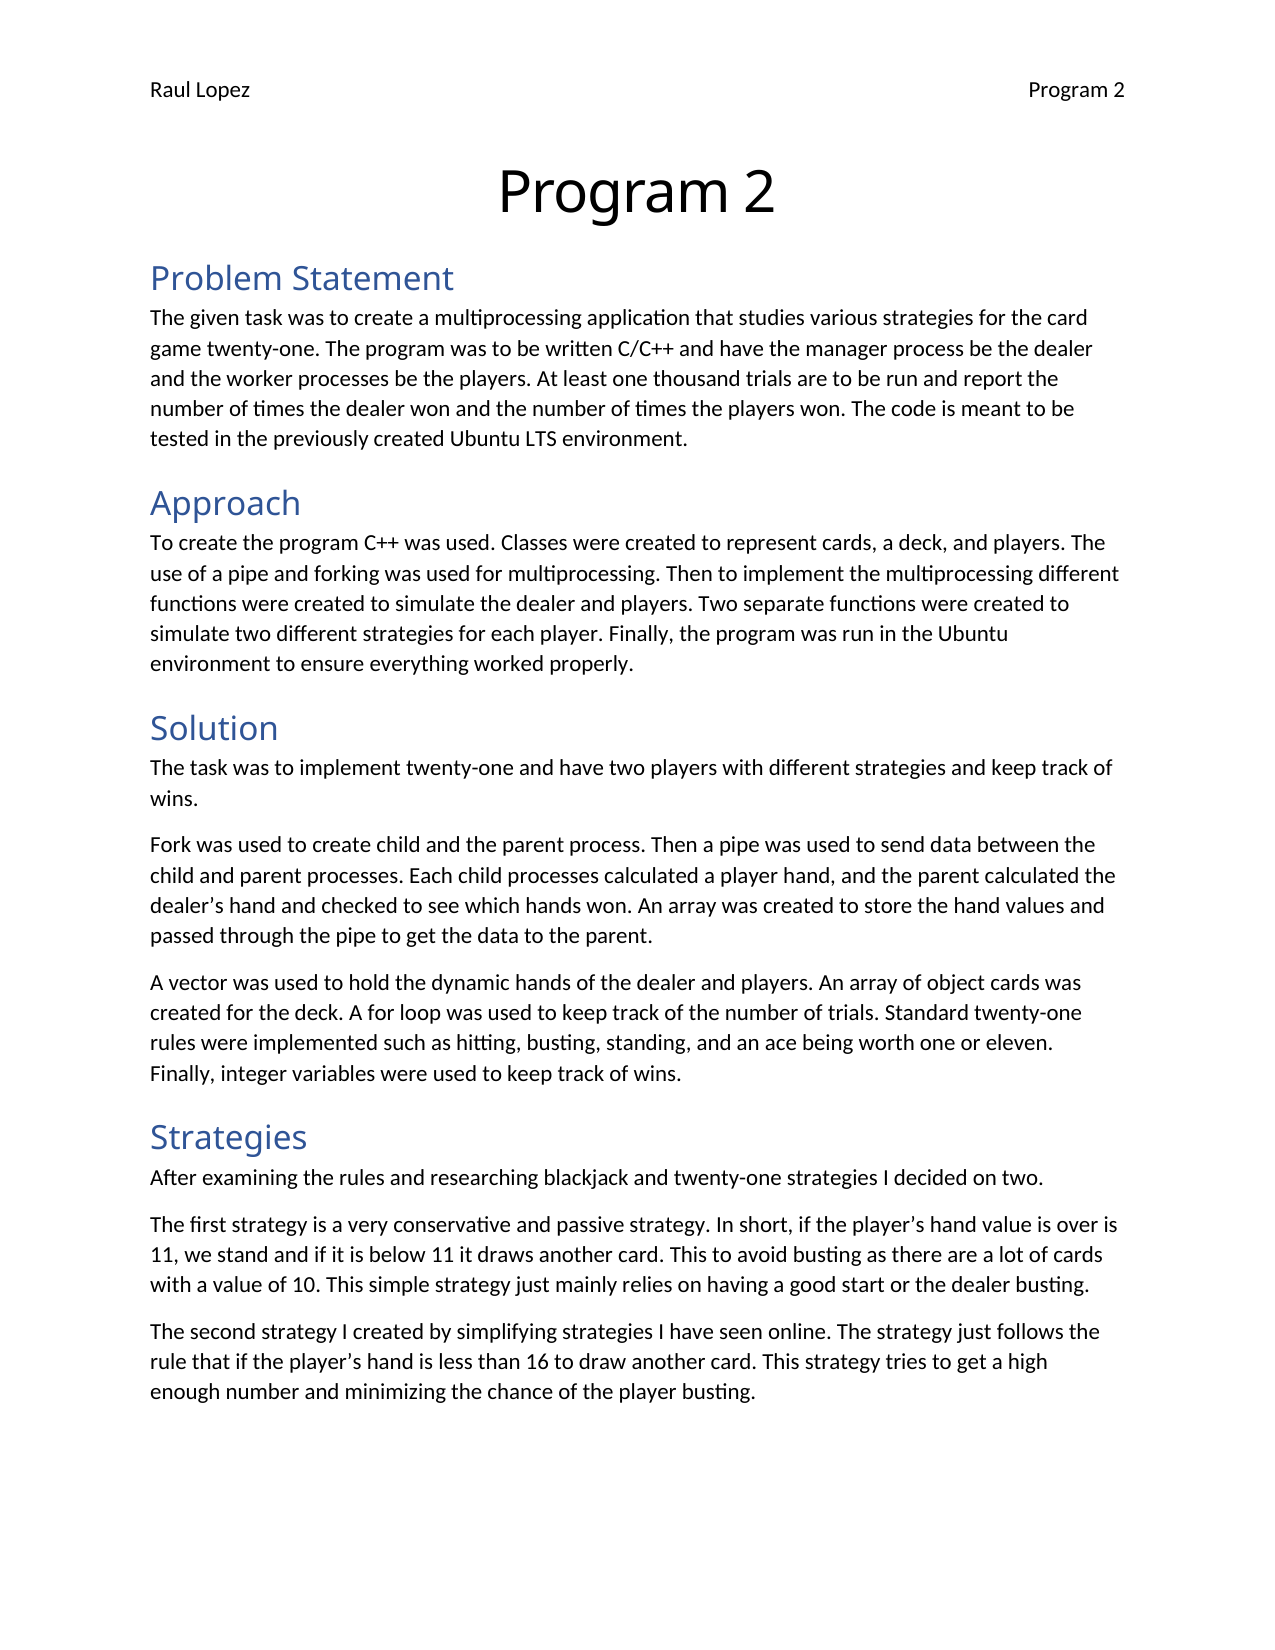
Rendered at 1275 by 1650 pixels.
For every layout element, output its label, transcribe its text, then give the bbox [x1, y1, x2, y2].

text To create the program C++ was used. Classes were created to represent cards, a deck, and players. The use of a pipe and forking was used for multiprocessing. Then to implement the multiprocessing different functions were created to simulate the dealer and players. Two separate functions were created to simulate two different strategies for each player. Finally, the program was run in the Ubuntu environment to ensure everything worked properly. [150, 528, 1125, 677]
text A vector was used to hold the dynamic hands of the dealer and players. An array of object cards was created for the deck. A for loop was used to keep track of the number of trials. Standard twenty-one rules were implemented such as hitting, busting, standing, and an ace being worth one or eleven. Finally, integer variables were used to keep track of wins. [150, 968, 1125, 1087]
text The task was to implement twenty-one and have two players with different strategies and keep track of wins. [150, 753, 1125, 812]
subtitle Problem Statement [150, 254, 1125, 300]
text The first strategy is a very conservative and passive strategy. In short, if the player’s hand value is over is 11, we stand and if it is below 11 it draws another card. This to avoid busting as there are a lot of cards with a value of 10. This simple strategy just mainly relies on having a good start or the dealer busting. [150, 1210, 1125, 1298]
title Program 2 [150, 150, 1125, 229]
text Fork was used to create child and the parent process. Then a pipe was used to send data between the child and parent processes. Each child processes calculated a player hand, and the parent calculated the dealer’s hand and checked to see which hands won. An array was created to store the hand values and passed through the pipe to get the data to the parent. [150, 831, 1125, 949]
subtitle Approach [150, 479, 1125, 525]
text The given task was to create a multiprocessing application that studies various strategies for the card game twenty-one. The program was to be written C/C++ and have the manager process be the dealer and the worker processes be the players. At least one thousand trials are to be run and report the number of times the dealer won and the number of times the players won. The code is meant to be tested in the previously created Ubuntu LTS environment. [150, 303, 1125, 452]
text After examining the rules and researching blackjack and twenty-one strategies I decided on two. [150, 1163, 1125, 1191]
subtitle Solution [150, 704, 1125, 750]
subtitle Strategies [150, 1114, 1125, 1159]
text The second strategy I created by simplifying strategies I have seen online. The strategy just follows the rule that if the player’s hand is less than 16 to draw another card. This strategy tries to get a high enough number and minimizing the chance of the player busting. [150, 1317, 1125, 1405]
